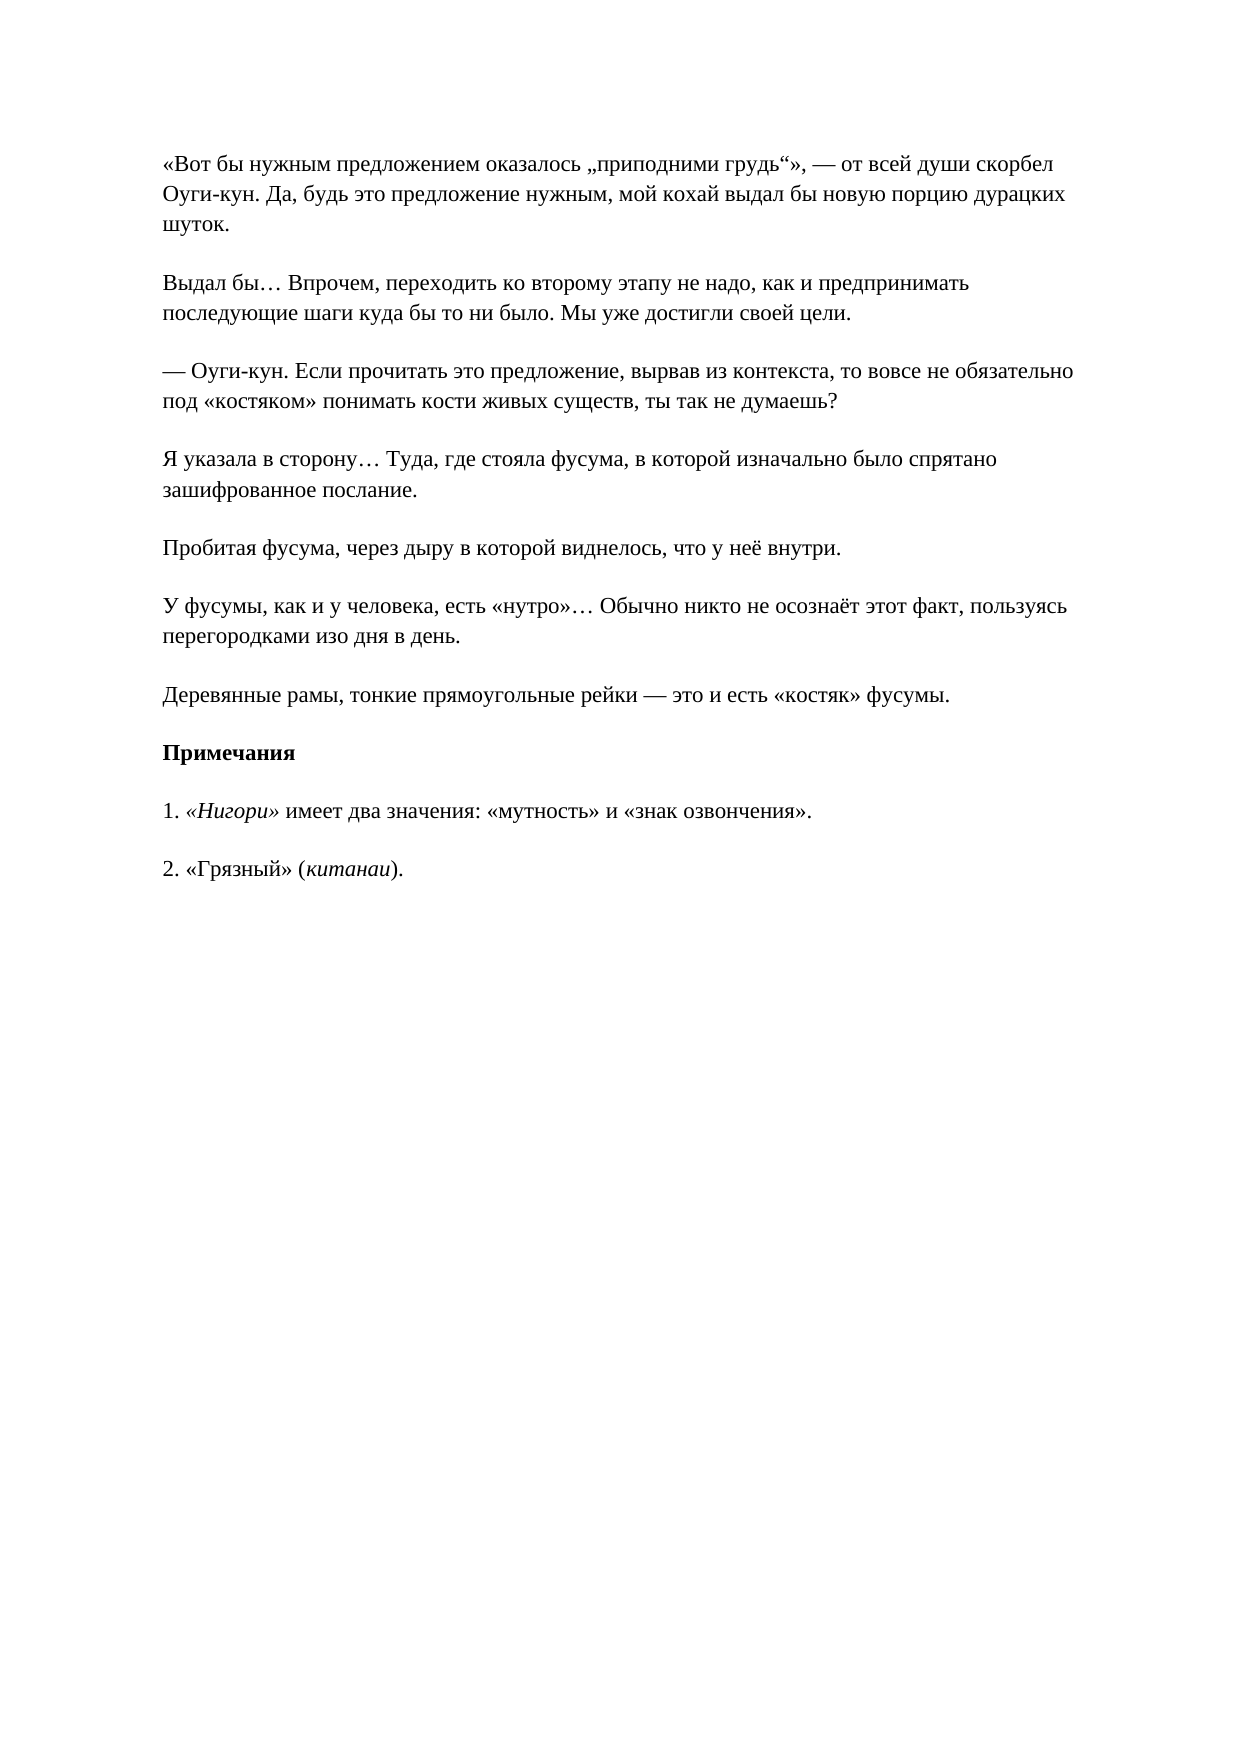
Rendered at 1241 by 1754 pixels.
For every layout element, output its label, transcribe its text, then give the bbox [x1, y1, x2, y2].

subtitle Примечания [162, 739, 1090, 765]
text 2. «Грязный» (китанаи). [162, 855, 1090, 882]
text У фусумы, как и у человека, есть «нутро»… Обычно никто не осознаёт этот факт, пользуясь перегородками изо дня в день. [162, 592, 1090, 649]
text Деревянные рамы, тонкие прямоугольные рейки — это и есть «костяк» фусумы. [162, 681, 1090, 707]
text Я указала в сторону… Туда, где стояла фусума, в которой изначально было спрятано зашифрованное послание. [162, 446, 1090, 502]
text 1. «Нигори» имеет два значения: «мутность» и «знак озвончения». [162, 797, 1090, 823]
text Пробитая фусума, через дыру в которой виднелось, что у неё внутри. [162, 534, 1090, 560]
text Выдал бы… Впрочем, переходить ко второму этапу не надо, как и предпринимать последующие шаги куда бы то ни было. Мы уже достигли своей цели. [162, 269, 1090, 325]
text «Вот бы нужным предложением оказалось „приподними грудь“», — от всей души скорбел Оуги-кун. Да, будь это предложение нужным, мой кохай выдал бы новую порцию дурацких шуток. [162, 150, 1090, 237]
text — Оуги-кун. Если прочитать это предложение, вырвав из контекста, то вовсе не обязательно под «костяком» понимать кости живых существ, ты так не думаешь? [162, 357, 1090, 414]
